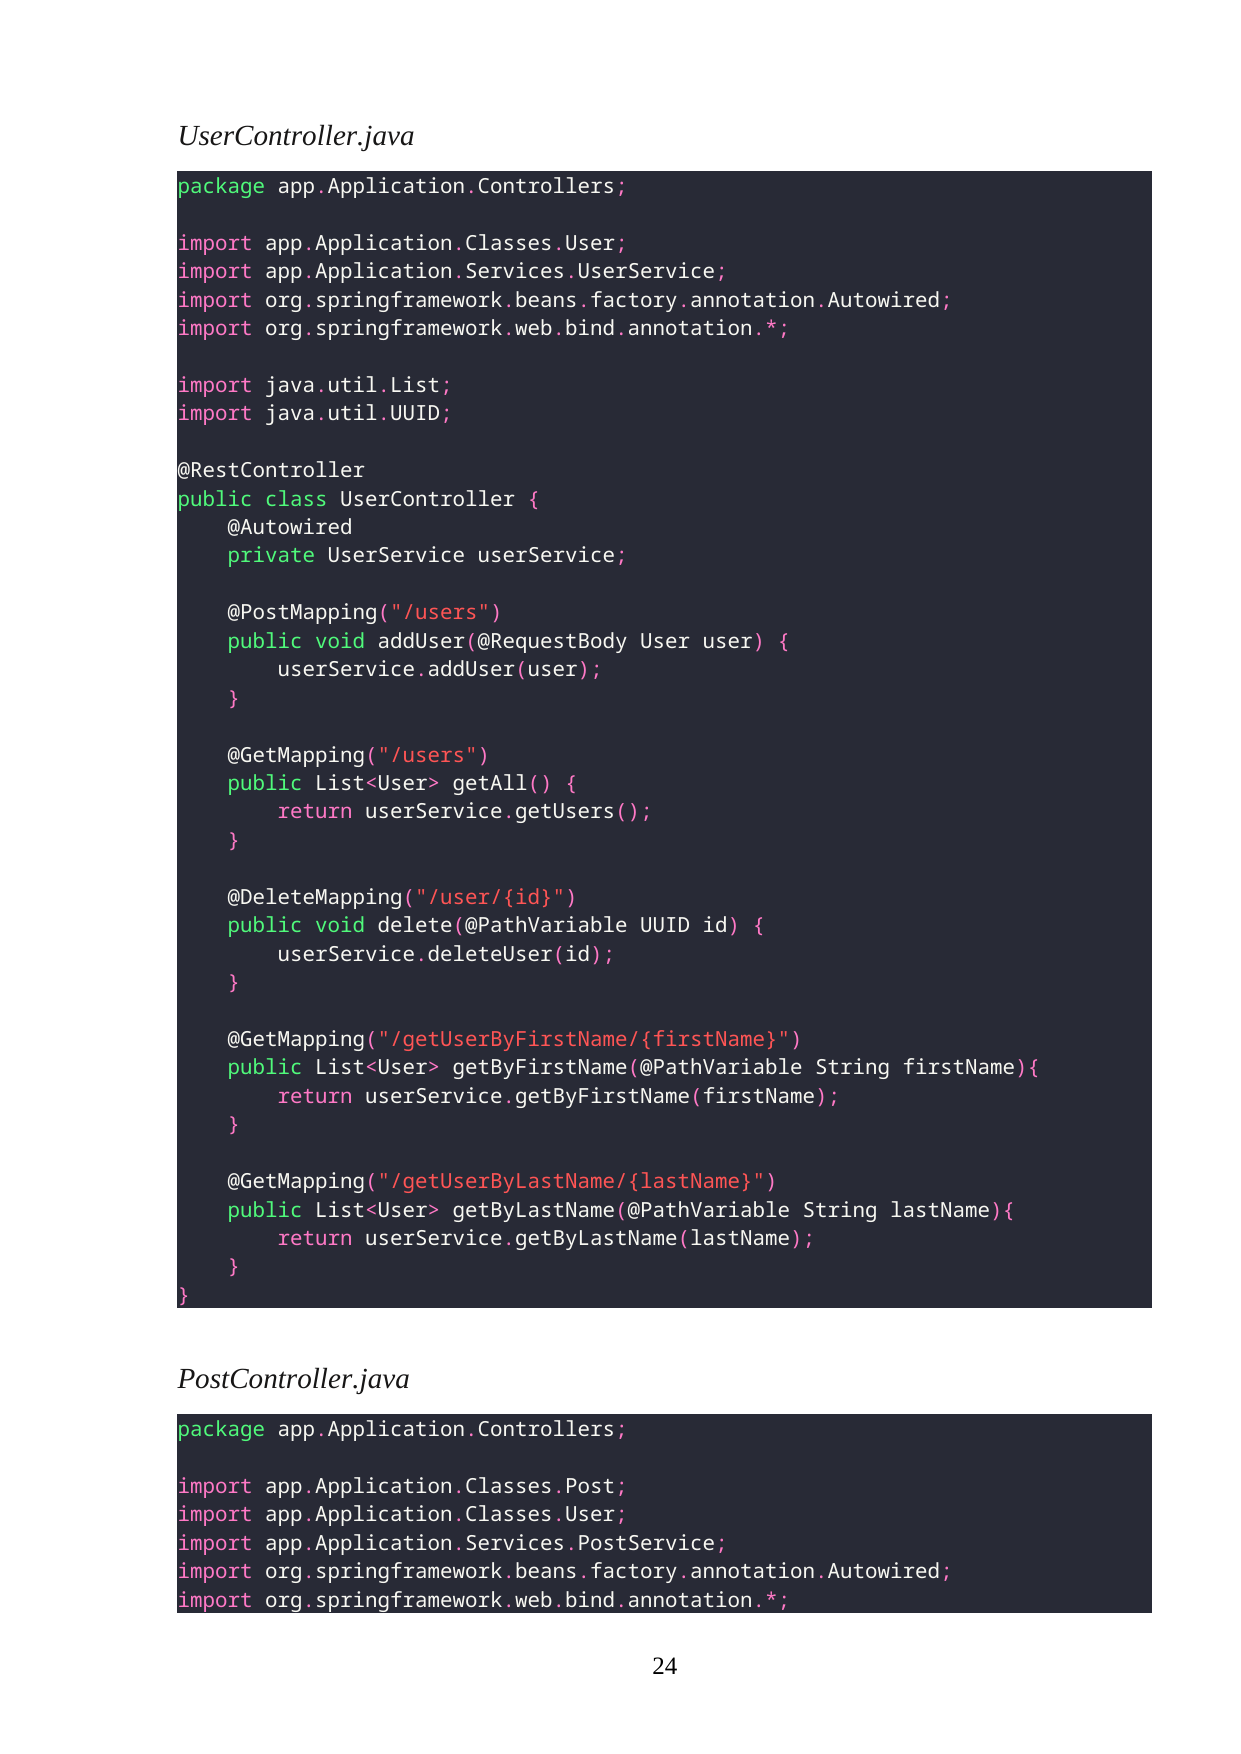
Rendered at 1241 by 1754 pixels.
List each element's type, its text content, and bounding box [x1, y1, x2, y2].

text package app.Application.Controllers; [177, 171, 1152, 199]
text import app.Application.Classes.Post; [177, 1471, 1152, 1499]
text } [177, 1252, 1152, 1280]
text @GetMapping("/users") [177, 740, 1152, 768]
text @DeleteMapping("/user/{id}") [177, 882, 1152, 910]
text import org.springframework.web.bind.annotation.*; [177, 313, 1152, 342]
text UserController.java [177, 118, 1152, 152]
text public class UserController { [177, 484, 1152, 512]
text import java.util.List; [177, 370, 1152, 398]
text private UserService userService; [177, 541, 1152, 569]
text import org.springframework.beans.factory.annotation.Autowired; [177, 285, 1152, 313]
text return userService.getUsers(); [177, 797, 1152, 825]
text } [177, 1280, 1152, 1308]
text return userService.getByFirstName(firstName); [177, 1081, 1152, 1109]
text PostController.java [177, 1361, 1152, 1395]
text public void delete(@PathVariable UUID id) { [177, 910, 1152, 939]
text import app.Application.Services.UserService; [177, 256, 1152, 285]
text import app.Application.Classes.User; [177, 228, 1152, 256]
text } [177, 1109, 1152, 1138]
text @GetMapping("/getUserByFirstName/{firstName}") [177, 1024, 1152, 1052]
text import org.springframework.beans.factory.annotation.Autowired; [177, 1556, 1152, 1585]
text public void addUser(@RequestBody User user) { [177, 626, 1152, 654]
text userService.deleteUser(id); [177, 939, 1152, 967]
text userService.addUser(user); [177, 654, 1152, 683]
text public List<User> getByLastName(@PathVariable String lastName){ [177, 1195, 1152, 1223]
text import org.springframework.web.bind.annotation.*; [177, 1585, 1152, 1613]
text @PostMapping("/users") [177, 597, 1152, 626]
text return userService.getByLastName(lastName); [177, 1223, 1152, 1252]
text } [177, 683, 1152, 711]
text @GetMapping("/getUserByLastName/{lastName}") [177, 1166, 1152, 1195]
text } [177, 967, 1152, 996]
text import java.util.UUID; [177, 398, 1152, 427]
text public List<User> getAll() { [177, 768, 1152, 797]
text public List<User> getByFirstName(@PathVariable String firstName){ [177, 1052, 1152, 1081]
text @Autowired [177, 512, 1152, 541]
text } [177, 825, 1152, 853]
text @RestController [177, 455, 1152, 484]
text import app.Application.Services.PostService; [177, 1528, 1152, 1556]
text import app.Application.Classes.User; [177, 1499, 1152, 1528]
text package app.Application.Controllers; [177, 1414, 1152, 1442]
